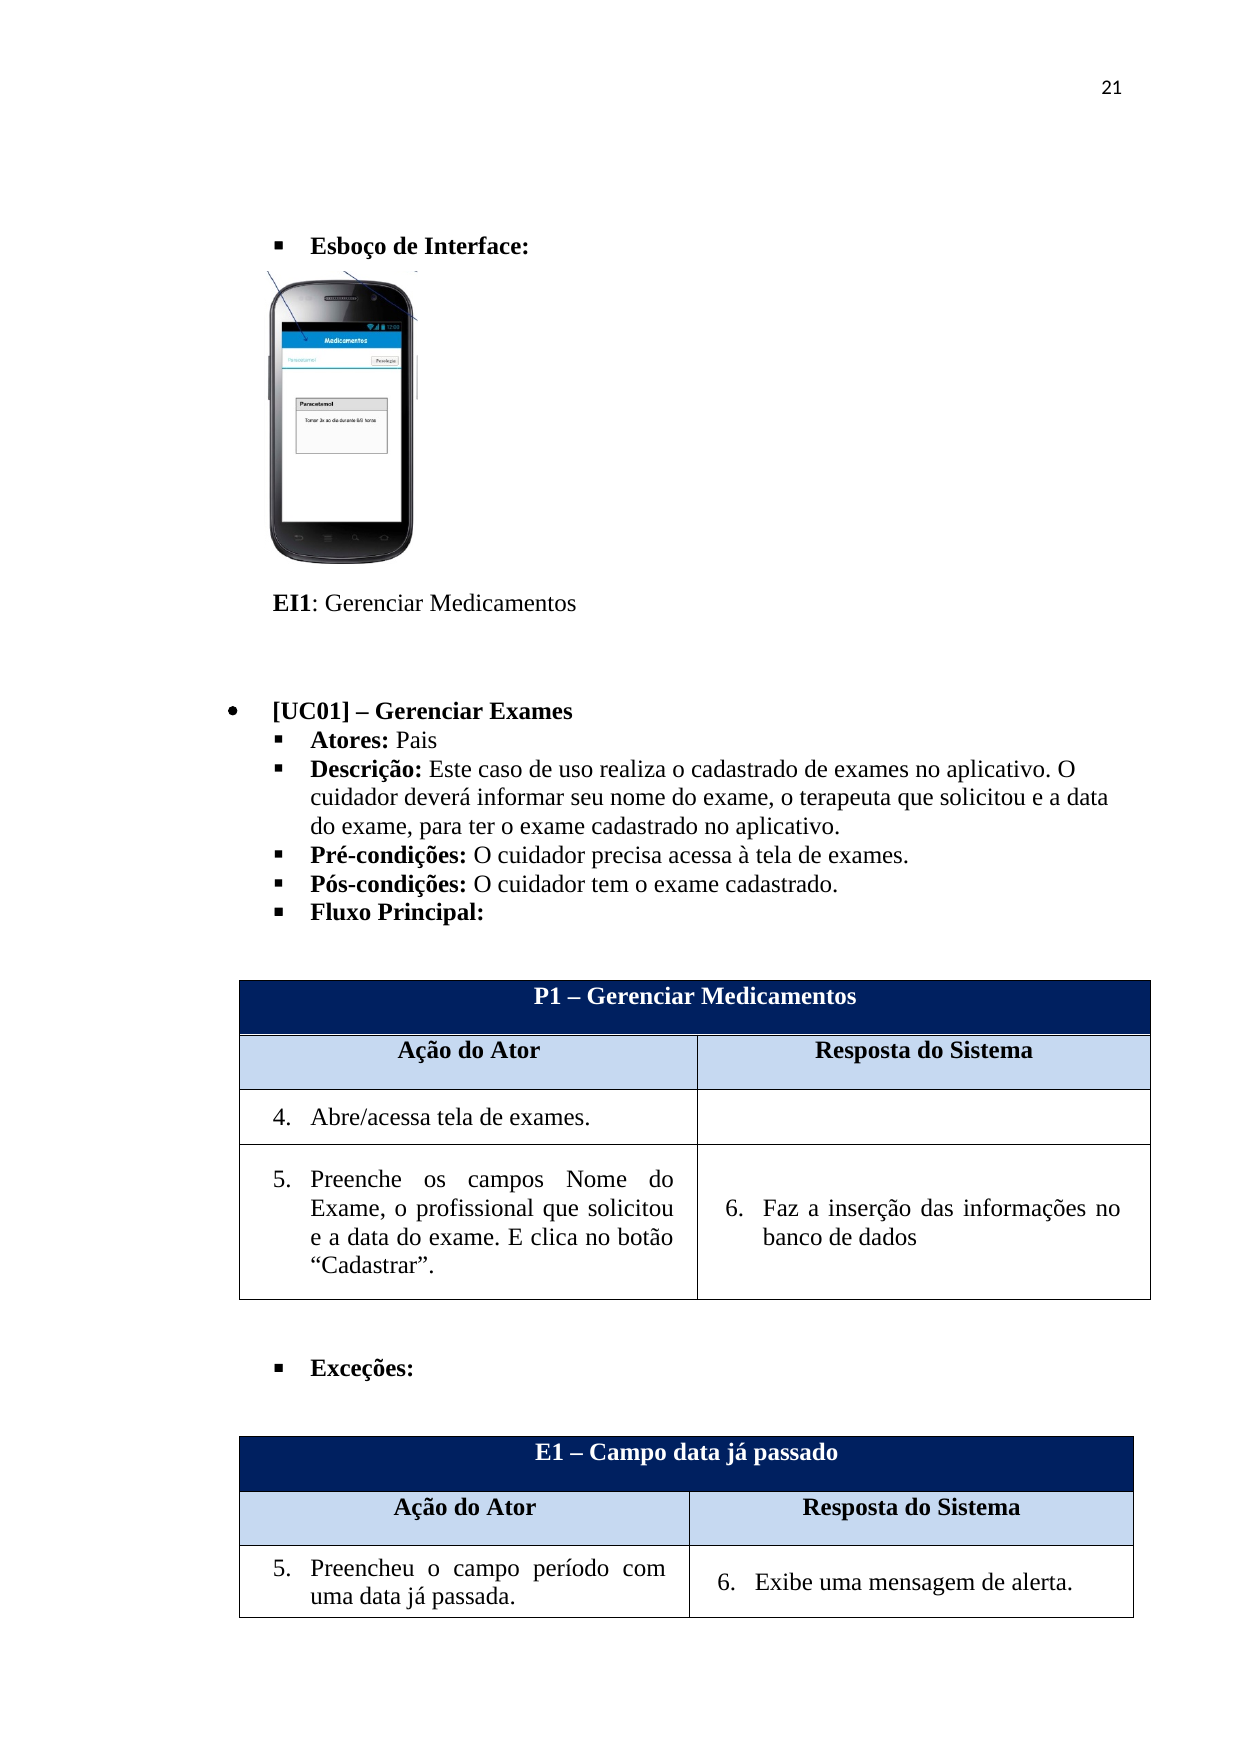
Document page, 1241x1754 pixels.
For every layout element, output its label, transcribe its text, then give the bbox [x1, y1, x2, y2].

table_cell Resposta do Sistema [698, 1036, 1150, 1089]
picture [264, 271, 418, 585]
table_cell Preenche os campos Nome do Exame, o profissional que solicitou e a data do exame. E clica no botão “Cadastrar”. [240, 1145, 697, 1299]
table_cell Exibe uma mensagem de alerta. [690, 1546, 1133, 1617]
table_cell Faz a inserção das informações no banco de dados [698, 1145, 1150, 1299]
list Pós-condições: O cuidador tem o exame cadastrado. [273, 869, 1122, 897]
table_header E1 – Campo data já passado [240, 1437, 1133, 1491]
table_cell Preencheu o campo período com uma data já passada. [240, 1546, 689, 1617]
table_cell Ação do Ator [240, 1492, 689, 1545]
table_cell Abre/acessa tela de exames. [240, 1090, 697, 1144]
list Esboço de Interface: [273, 231, 1122, 260]
list Atores: Pais [273, 725, 1122, 754]
table_cell Resposta do Sistema [690, 1492, 1133, 1545]
list [UC01] – Gerenciar Exames [228, 696, 1122, 725]
table_cell [698, 1090, 1150, 1144]
list Pré-condições: O cuidador precisa acessa à tela de exames. [273, 840, 1122, 869]
table_cell Ação do Ator [240, 1036, 697, 1089]
list Fluxo Principal: [273, 897, 1122, 926]
table_header P1 – Gerenciar Medicamentos [240, 981, 1150, 1034]
list Descrição: Este caso de uso realiza o cadastrado de exames no aplicativo. O cuidador deverá informar seu nome do exame, o terapeuta que solicitou e a data do exame, para ter o exame cadastrado no aplicativo. [273, 754, 1122, 840]
text EI1: Gerenciar Medicamentos [199, 260, 1122, 617]
list Exceções: [273, 1353, 1122, 1382]
